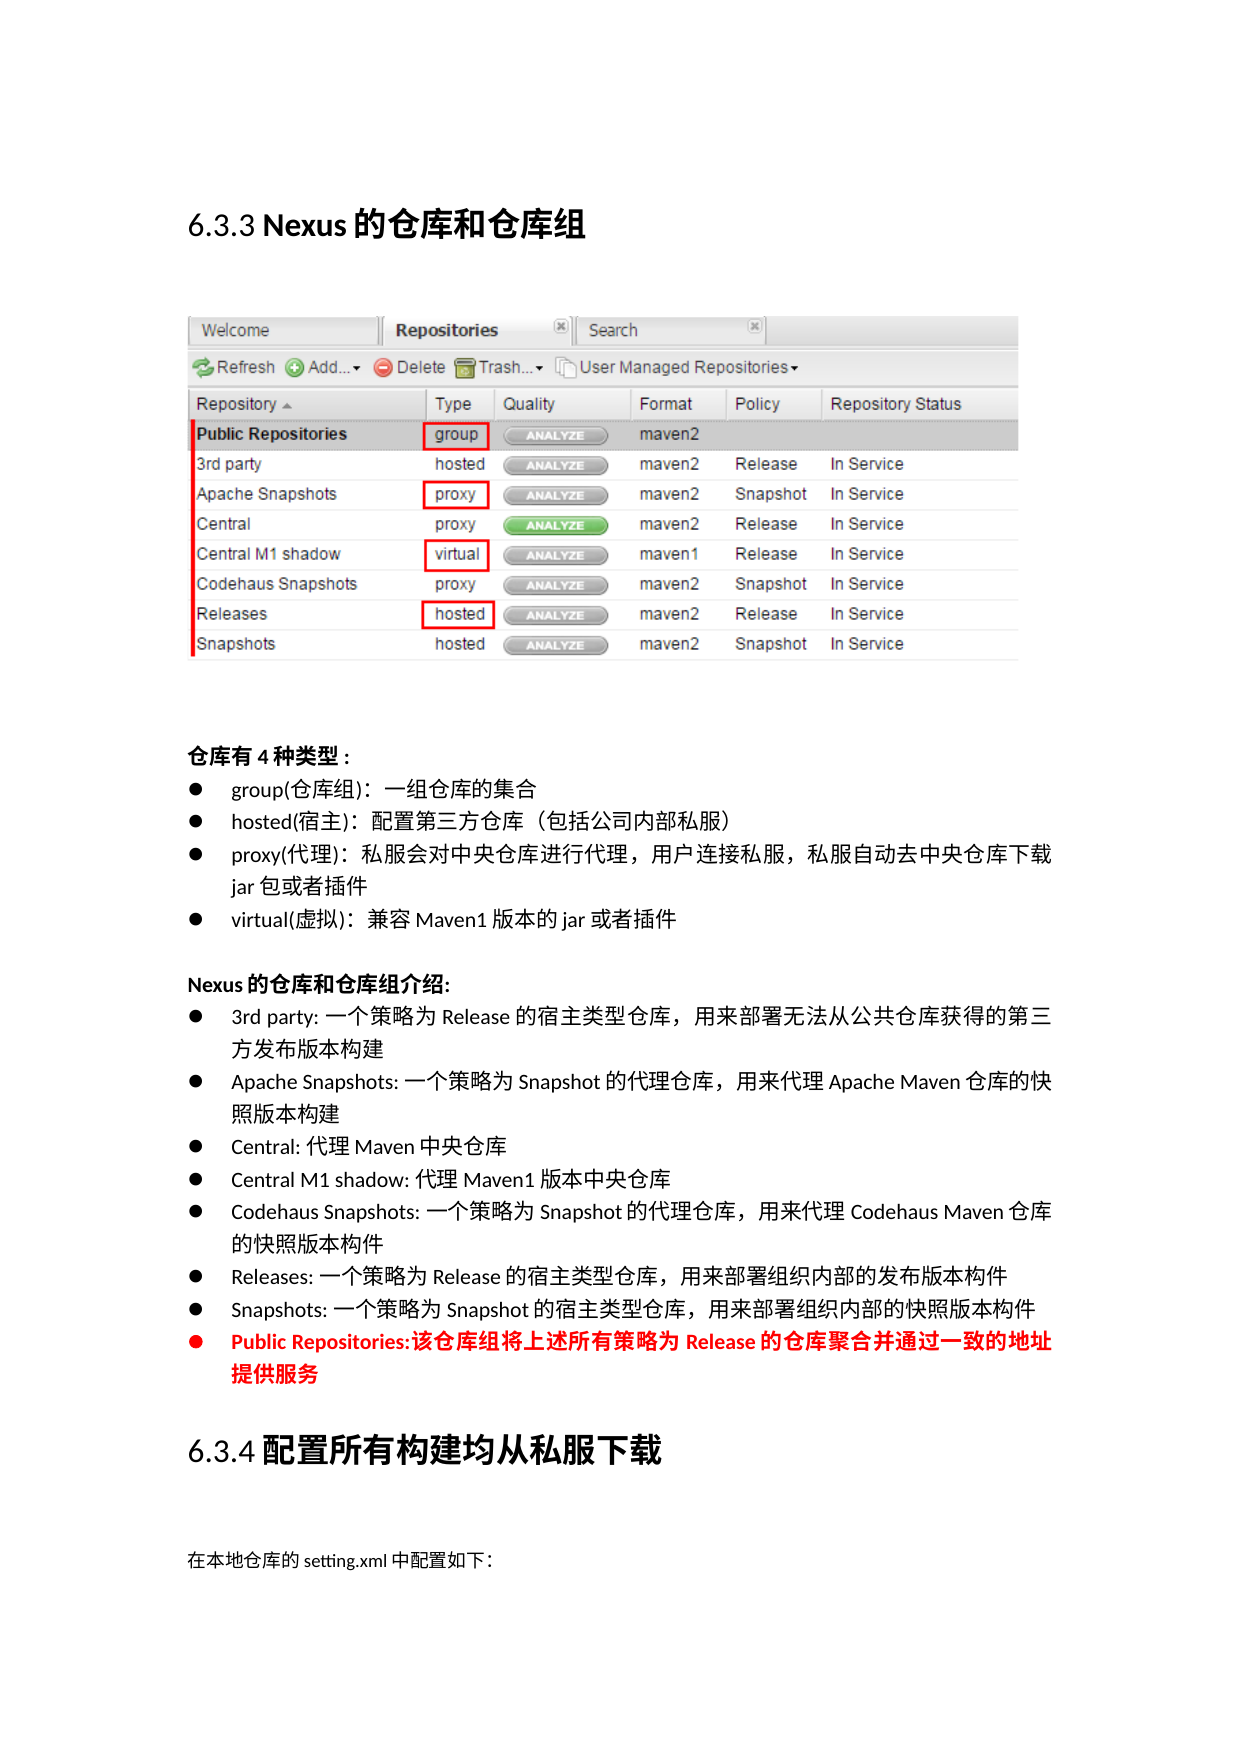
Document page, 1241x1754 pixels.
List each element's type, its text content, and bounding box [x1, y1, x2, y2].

list Snapshots: 一个策略为Snapshot的宿主类型仓库，用来部署组织内部的快照版本构件 [187, 1291, 1053, 1324]
list group(仓库组)：一组仓库的集合 [187, 771, 1053, 804]
list Codehaus Snapshots: 一个策略为Snapshot的代理仓库，用来代理Codehaus Maven仓库的快照版本构件 [187, 1194, 1053, 1259]
list Central M1 shadow: 代理Maven1 版本中央仓库 [187, 1161, 1053, 1194]
list proxy(代理)：私服会对中央仓库进行代理，用户连接私服，私服自动去中央仓库下载jar包或者插件 [187, 836, 1053, 901]
text Nexus的仓库和仓库组介绍: [187, 966, 1053, 999]
text 仓库有4种类型 : [187, 739, 1053, 771]
list virtual(虚拟)：兼容Maven1 版本的jar或者插件 [187, 901, 1053, 934]
text 在本地仓库的setting.xml中配置如下： [187, 1543, 1053, 1576]
picture [187, 316, 1019, 722]
list Apache Snapshots: 一个策略为Snapshot的代理仓库，用来代理Apache Maven仓库的快照版本构建 [187, 1064, 1053, 1129]
list 3rd party: 一个策略为Release的宿主类型仓库，用来部署无法从公共仓库获得的第三方发布版本构建 [187, 999, 1053, 1064]
subtitle 配置所有构建均从私服下载 [187, 1416, 1053, 1481]
list Public Repositories:该仓库组将上述所有策略为Release的仓库聚合并通过一致的地址提供服务 [187, 1324, 1053, 1389]
list hosted(宿主)：配置第三方仓库（包括公司内部私服） [187, 804, 1053, 836]
subtitle Nexus的仓库和仓库组 [187, 189, 1053, 254]
list Releases: 一个策略为Release的宿主类型仓库，用来部署组织内部的发布版本构件 [187, 1259, 1053, 1291]
list Central: 代理Maven中央仓库 [187, 1129, 1053, 1161]
